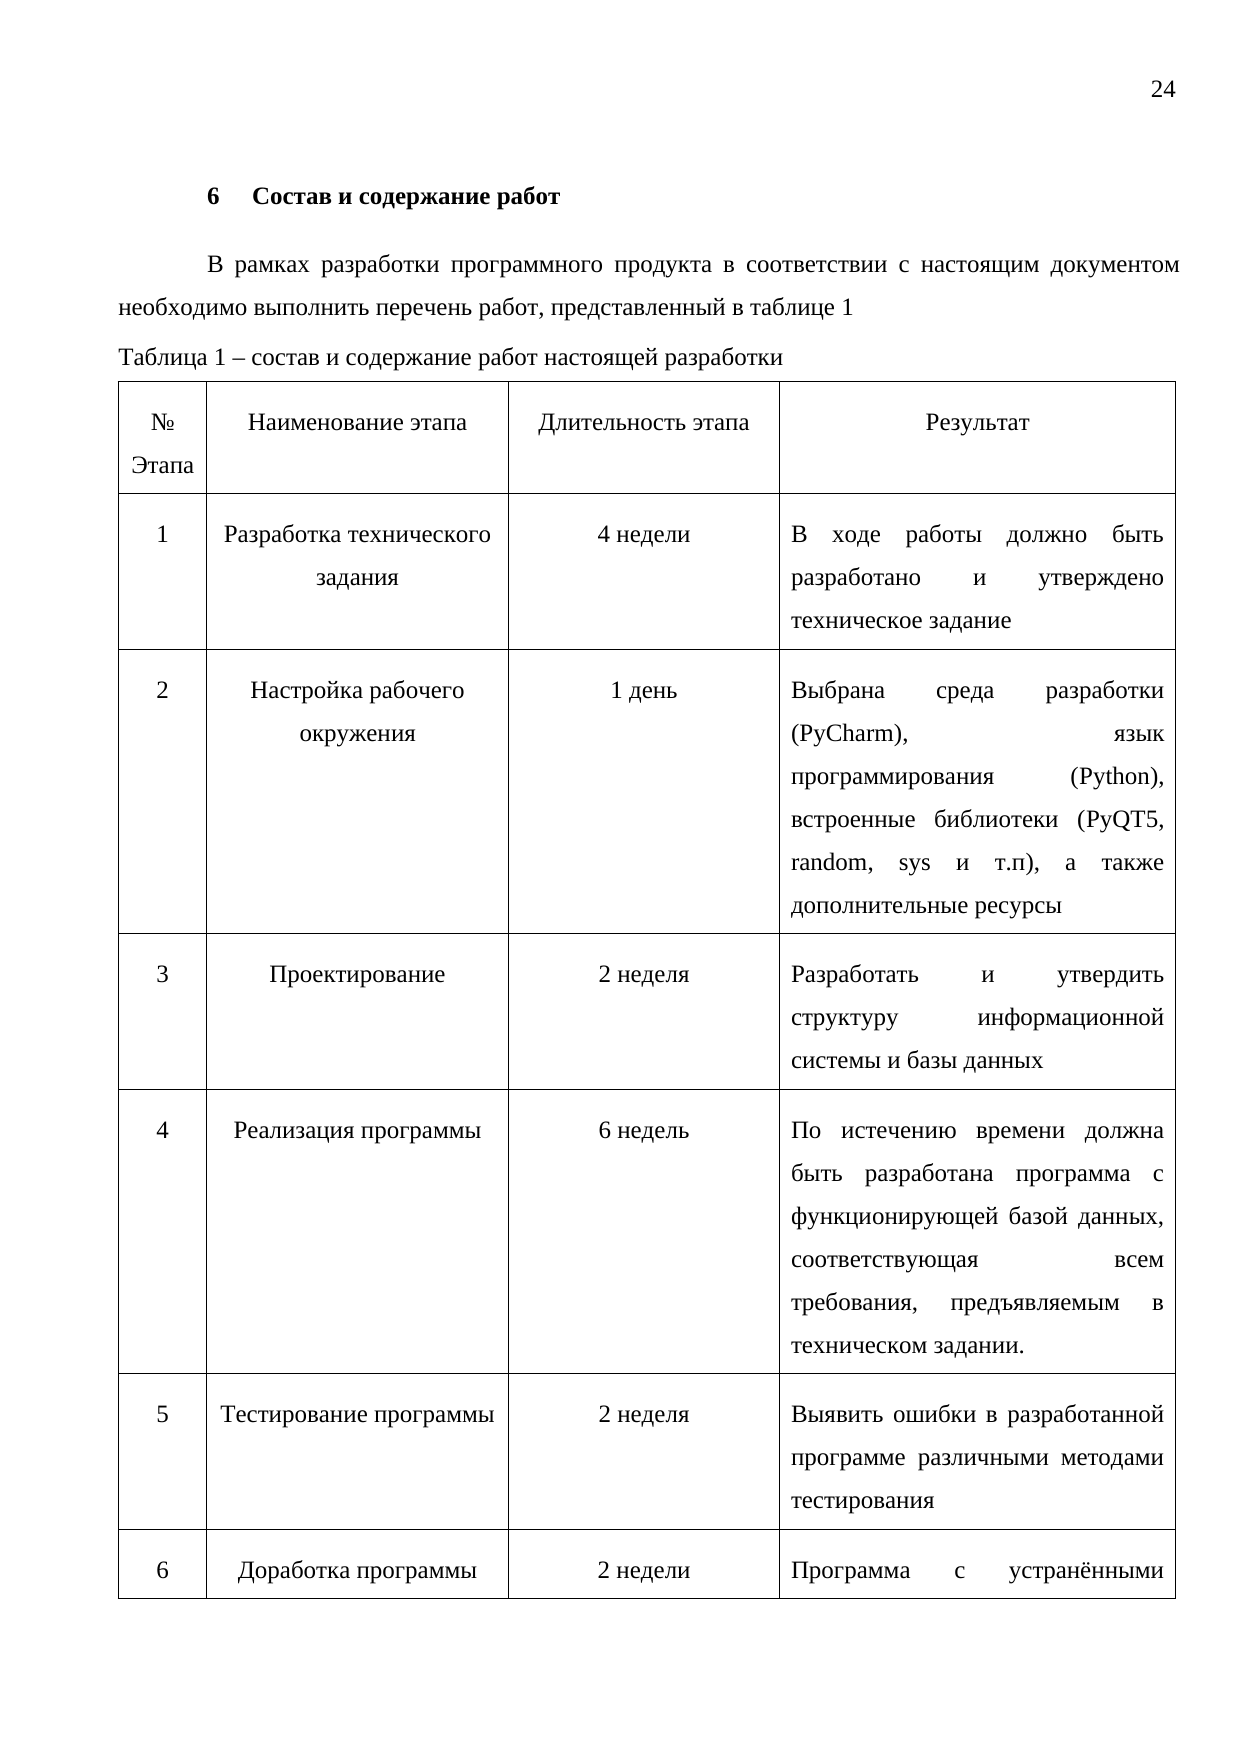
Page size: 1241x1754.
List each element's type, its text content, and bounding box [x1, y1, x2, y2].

table_cell 6 недель [509, 1090, 779, 1373]
table_header Длительность этапа [509, 382, 779, 493]
table_cell Разработка технического задания [207, 494, 508, 649]
table_cell Проектирование [207, 934, 508, 1089]
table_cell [780, 1530, 1175, 1598]
table_cell Выявить ошибки в разработанной программе различными методами тестирования [780, 1374, 1175, 1529]
table_cell Выбрана среда разработки (PyCharm), язык программирования (Python), встроенные библиотеки (PyQT5, random, sys и т.п), а также дополнительные ресурсы [780, 650, 1175, 933]
table_cell 1 [119, 494, 206, 649]
table_cell Разработать и утвердить структуру информационной системы и базы данных [780, 934, 1175, 1089]
table_cell 3 [119, 934, 206, 1089]
table_cell Доработка программы [207, 1530, 508, 1598]
table_cell 4 недели [509, 494, 779, 649]
table_cell 2 неделя [509, 934, 779, 1089]
table_header № Этапа [119, 382, 206, 493]
table_cell Реализация программы [207, 1090, 508, 1373]
table_cell В ходе работы должно быть разработано и утверждено техническое задание [780, 494, 1175, 649]
subtitle Состав и содержание работ [207, 181, 1181, 210]
table_header Результат [780, 382, 1175, 493]
table_cell 5 [119, 1374, 206, 1529]
table_header Наименование этапа [207, 382, 508, 493]
table_cell 2 неделя [509, 1374, 779, 1529]
table_cell 1 день [509, 650, 779, 933]
table_cell 6 [119, 1530, 206, 1598]
table_cell Тестирование программы [207, 1374, 508, 1529]
table_cell 2 [119, 650, 206, 933]
text В рамках разработки программного продукта в соответствии с настоящим документом необходимо выполнить перечень работ, представленный в таблице 1 [118, 249, 1181, 321]
table_cell По истечению времени должна быть разработана программа с функционирующей базой данных, соответствующая всем требования, предъявляемым в техническом задании. [780, 1090, 1175, 1373]
table_cell 4 [119, 1090, 206, 1373]
table_cell 2 недели [509, 1530, 779, 1598]
text Таблица 1 – состав и содержание работ настоящей разработки [118, 342, 1181, 371]
table_cell Настройка рабочего окружения [207, 650, 508, 933]
